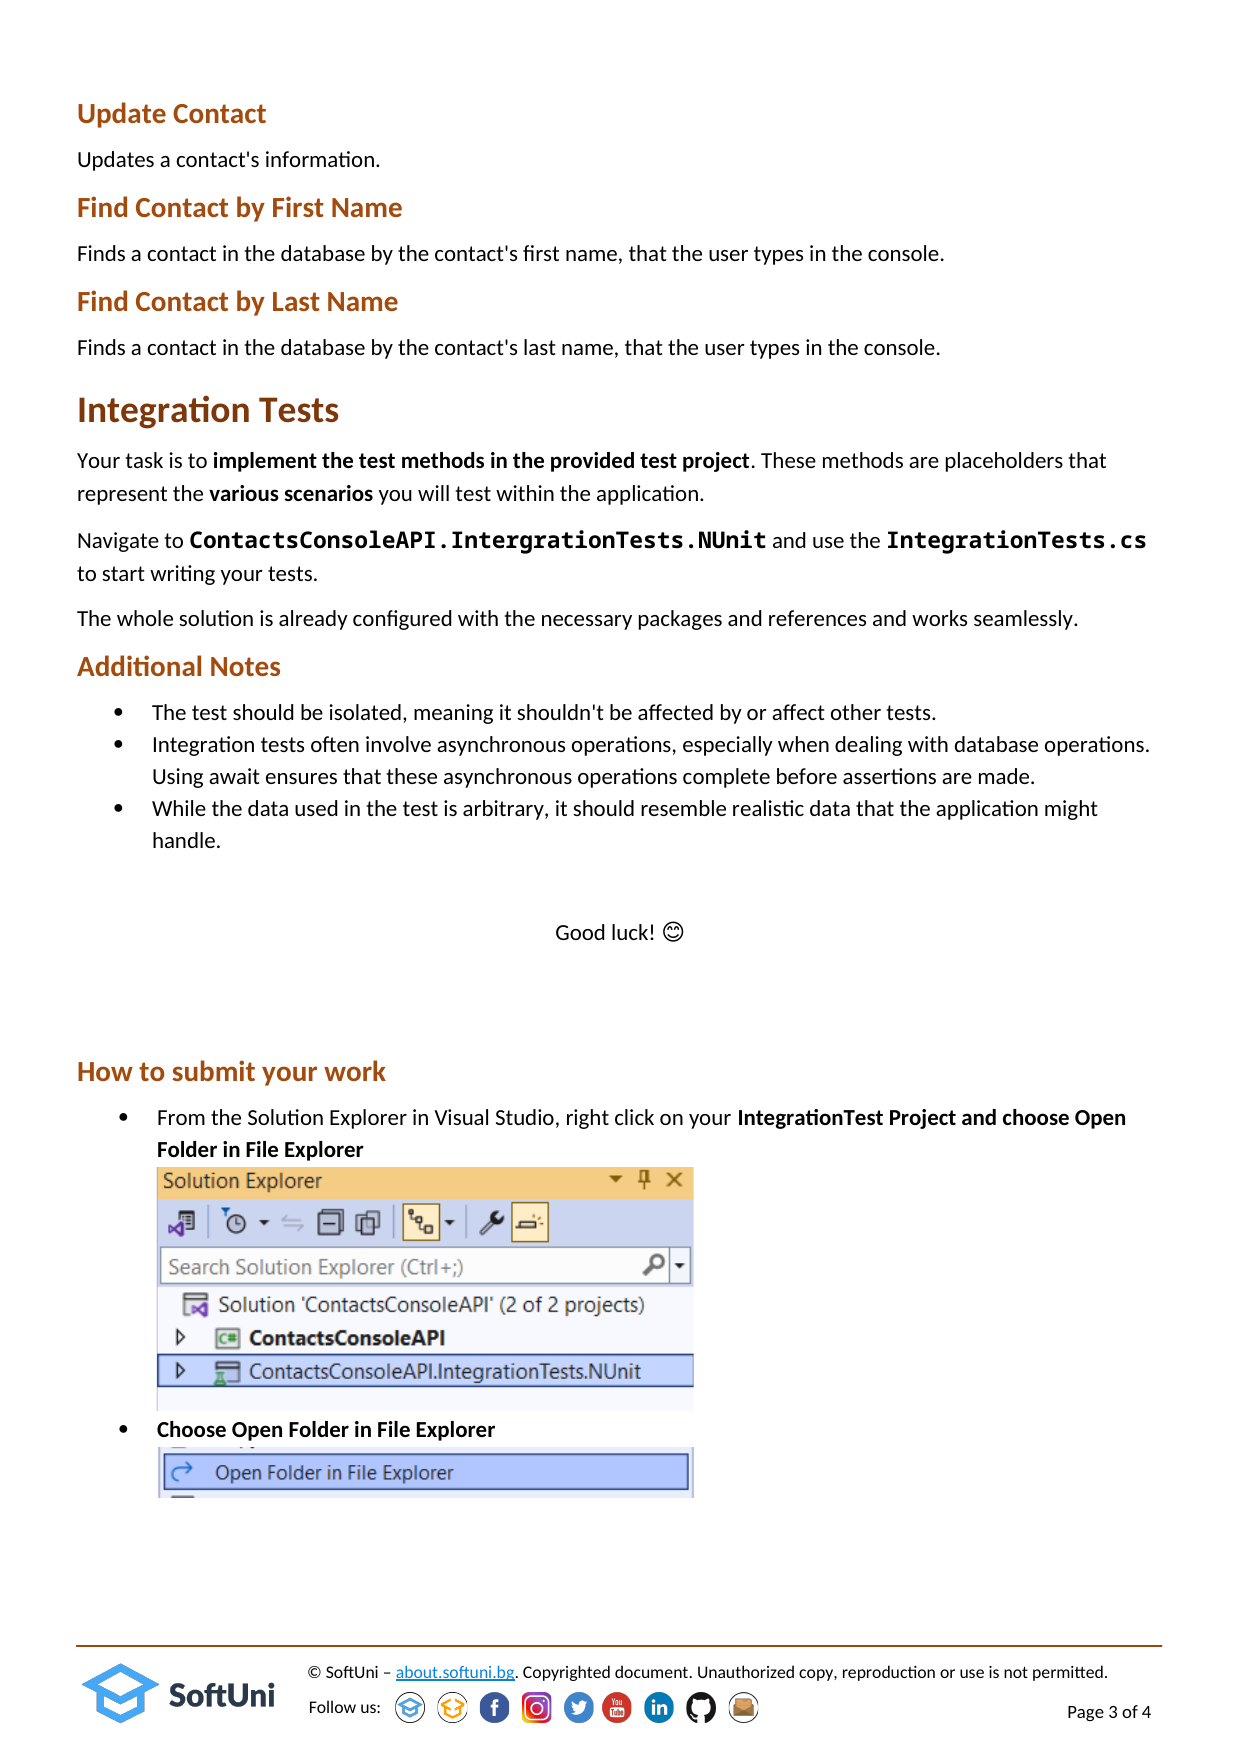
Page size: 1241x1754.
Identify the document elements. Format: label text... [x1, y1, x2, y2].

subtitle Additional Notes [77, 648, 1163, 684]
picture [479, 1692, 510, 1723]
text Your task is to implement the test methods in the provided test project. These methods are placeholders that represent the various scenarios you will test within the application. [77, 447, 1163, 507]
list The test should be isolated, meaning it shouldn't be affected by or affect other tests. [114, 698, 1163, 726]
picture [644, 1692, 653, 1701]
picture [665, 1692, 674, 1701]
picture [728, 1692, 759, 1723]
text Finds a contact in the database by the contact's last name, that the user types in the console. [77, 333, 1163, 361]
picture [395, 1692, 425, 1723]
picture [156, 1167, 694, 1411]
subtitle How to submit your work [77, 1053, 1163, 1089]
picture [686, 1692, 716, 1723]
text The whole solution is already configured with the necessary packages and references and works seamlessly. [77, 604, 1163, 632]
list While the data used in the test is arbitrary, it should resemble realistic data that the application might handle. [114, 794, 1163, 854]
text Good luck! [77, 916, 1163, 947]
picture [644, 1714, 653, 1723]
picture [156, 1447, 694, 1498]
picture [602, 1692, 632, 1723]
subtitle Find Contact by First Name [77, 189, 1163, 225]
list Integration tests often involve asynchronous operations, especially when dealing with database operations. Using await ensures that these asynchronous operations complete before assertions are made. [114, 730, 1163, 790]
subtitle Integration Tests [77, 386, 1163, 431]
text Updates a contact's information. [77, 145, 1163, 173]
picture [75, 1658, 281, 1729]
picture [564, 1692, 594, 1723]
text Navigate to ContactsConsoleAPI.IntergrationTests.NUnit and use the IntegrationTests.cs to start writing your tests. [77, 523, 1163, 587]
picture [658, 1705, 667, 1714]
picture [437, 1692, 468, 1723]
subtitle Update Contact [77, 95, 1163, 131]
text Finds a contact in the database by the contact's first name, that the user types in the console. [77, 239, 1163, 267]
picture [522, 1692, 552, 1723]
picture [665, 1714, 674, 1723]
subtitle Find Contact by Last Name [77, 283, 1163, 319]
